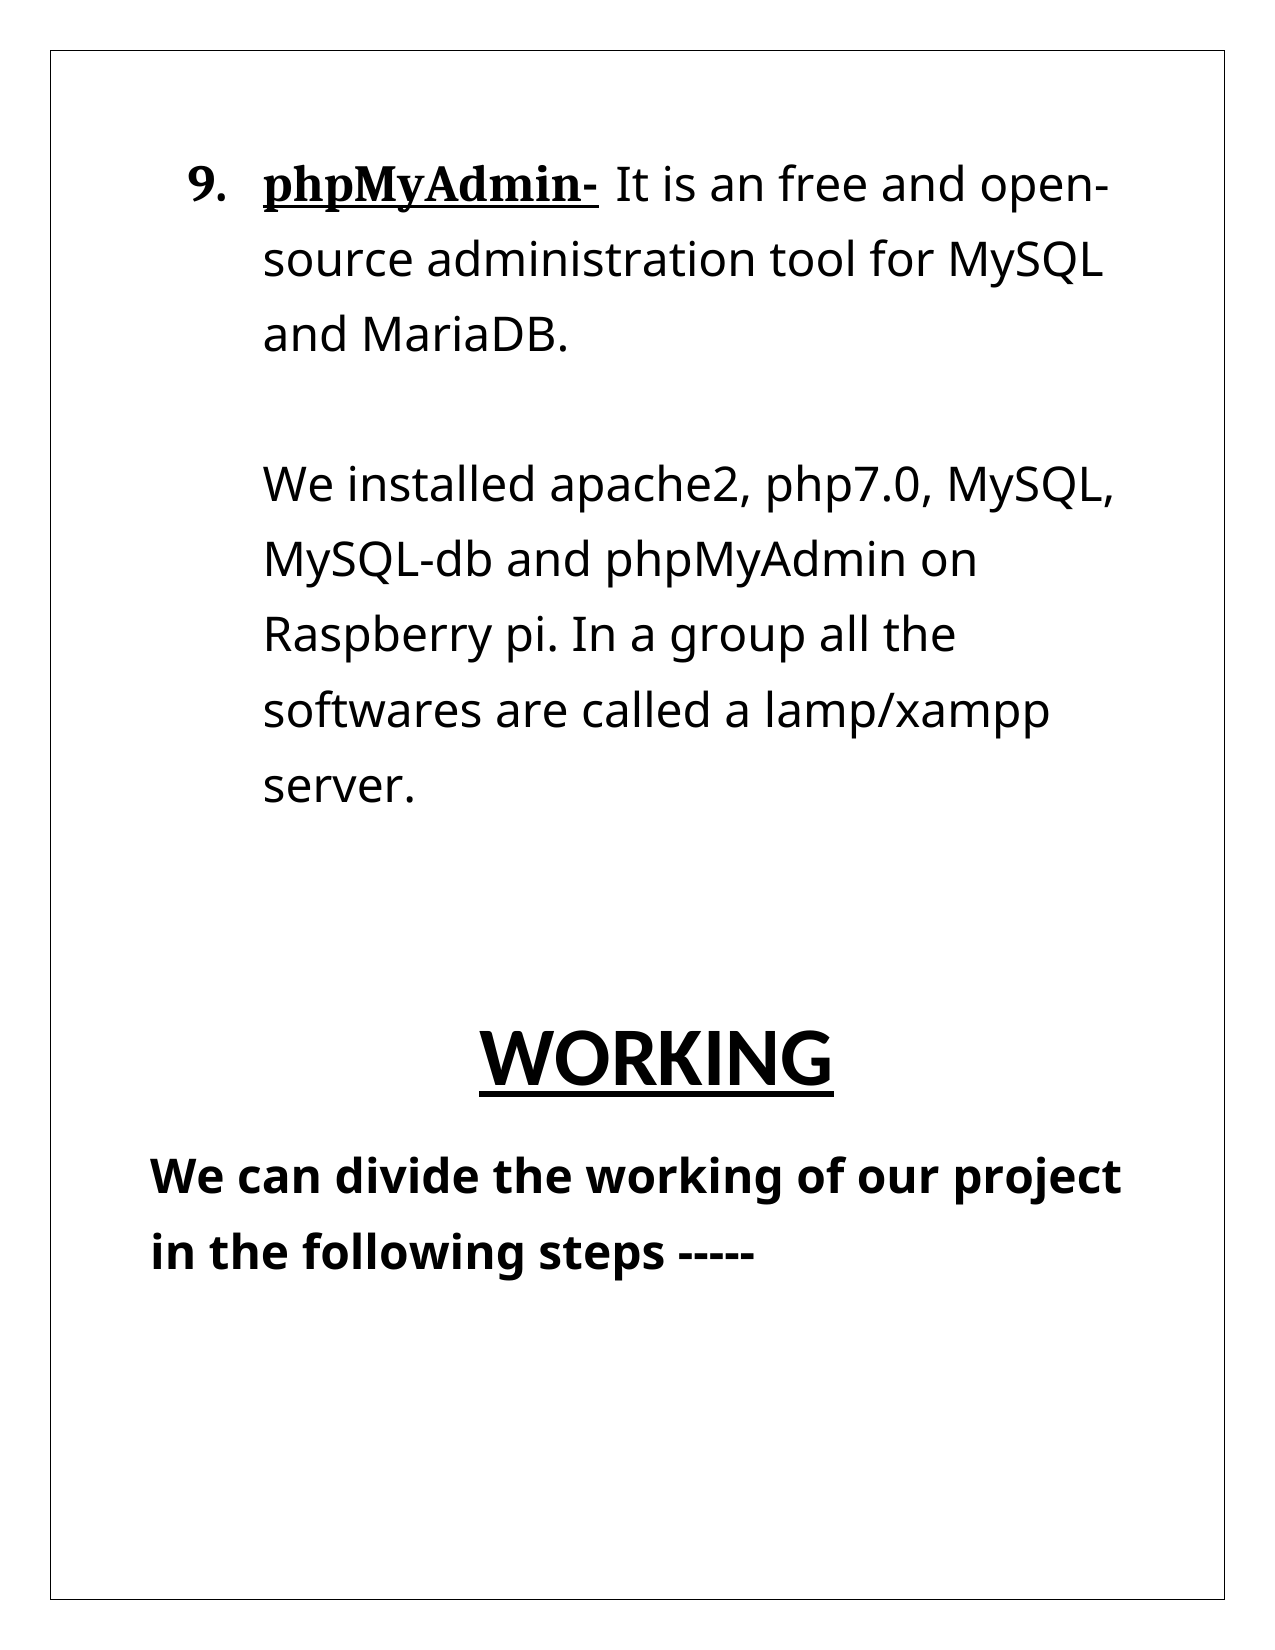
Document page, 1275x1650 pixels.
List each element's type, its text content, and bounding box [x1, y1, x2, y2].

text We can divide the working of our project in the following steps ----- [150, 1143, 1125, 1283]
text WORKING [187, 1005, 1125, 1107]
list We installed apache2, php7.0, MySQL, MySQL-db and phpMyAdmin on Raspberry pi. In a group all the softwares are called a lamp/xampp server. [262, 450, 1125, 816]
list phpMyAdmin- It is an free and open-source administration tool for MySQL and MariaDB. [187, 150, 1125, 366]
